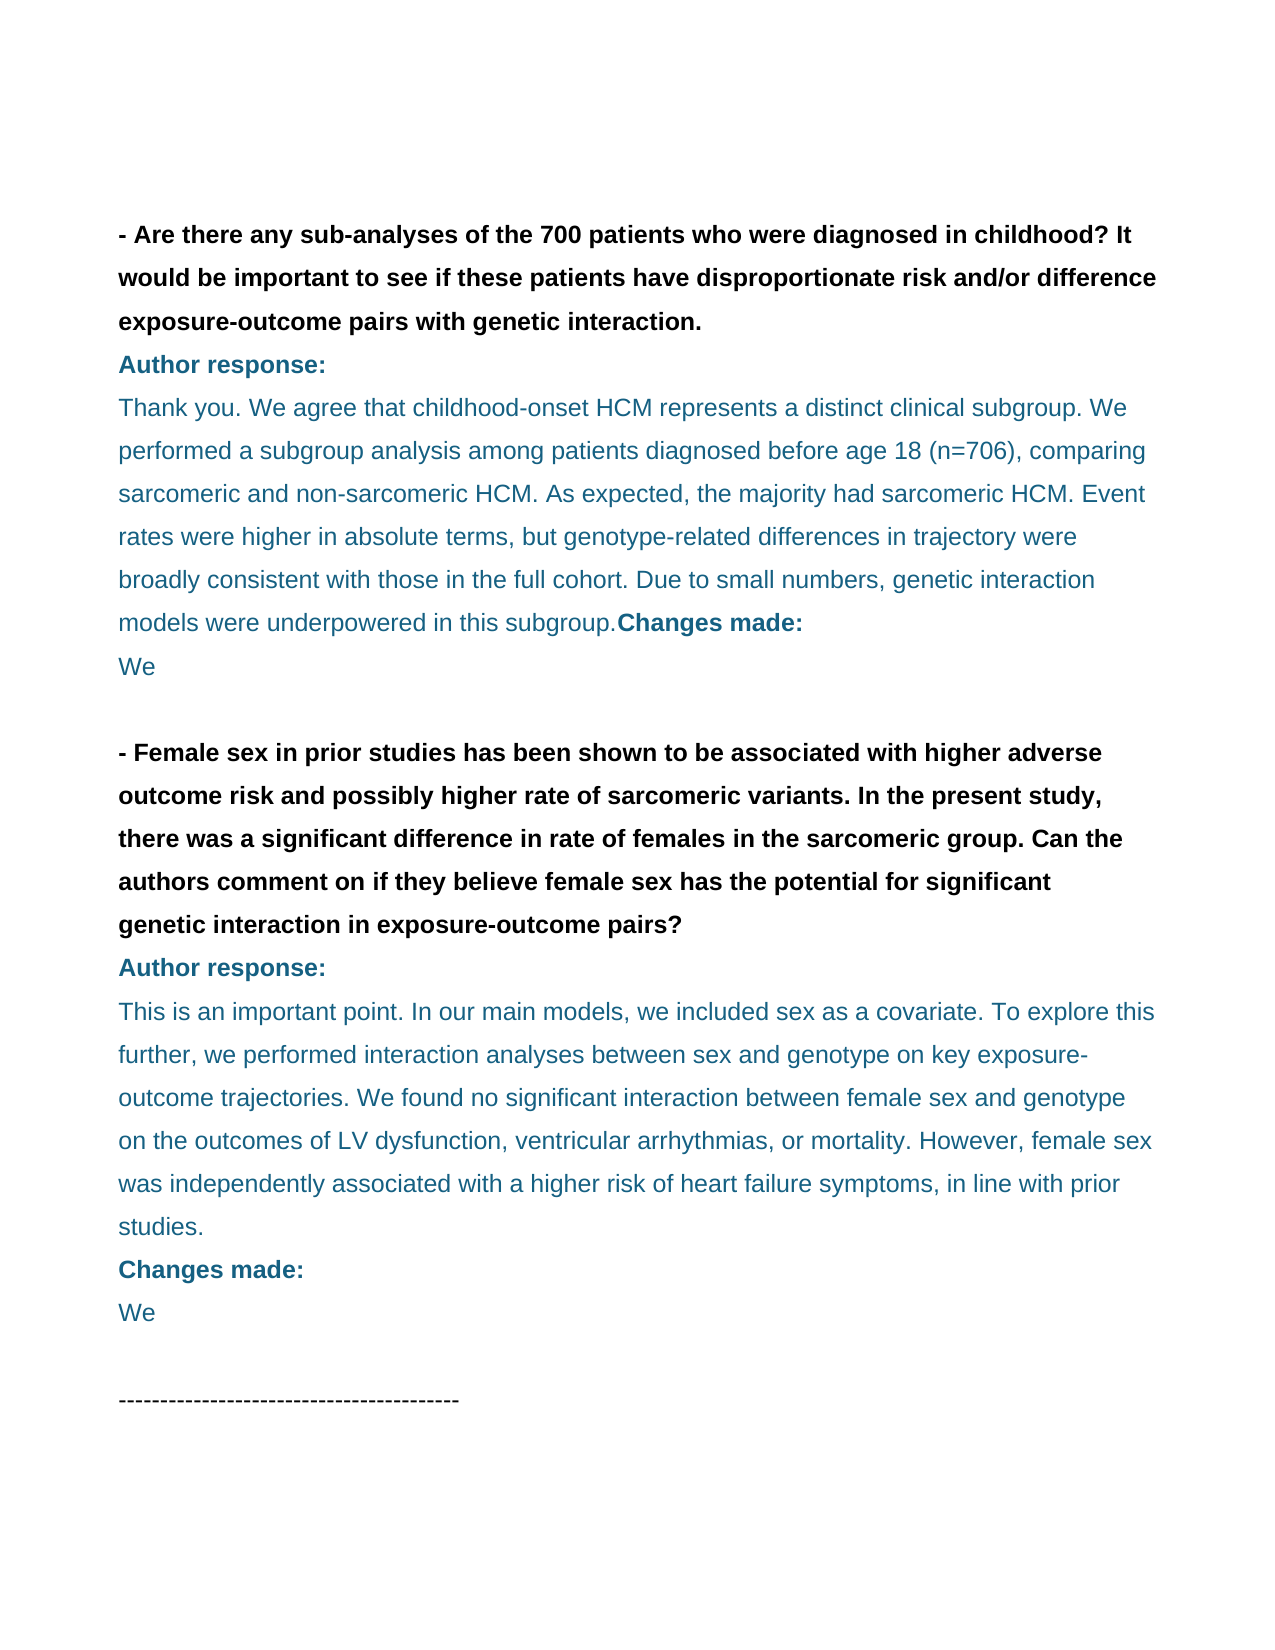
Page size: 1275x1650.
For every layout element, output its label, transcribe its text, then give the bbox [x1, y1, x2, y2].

text Changes made: [118, 1255, 1157, 1284]
text We [118, 1298, 1157, 1327]
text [118, 1342, 1157, 1457]
text Thank you. We agree that childhood-onset HCM represents a distinct clinical subgroup. We performed a subgroup analysis among patients diagnosed before age 18 (n=706), comparing sarcomeric and non-sarcomeric HCM. As expected, the majority had sarcomeric HCM. Event rates were higher in absolute terms, but genotype-related differences in trajectory were broadly consistent with those in the full cohort. Due to small numbers, genetic interaction models were underpowered in this subgroup.Changes made: [118, 393, 1157, 637]
text We [118, 652, 1157, 680]
text This is an important point. In our main models, we included sex as a covariate. To explore this further, we performed interaction analyses between sex and genotype on key exposure-outcome trajectories. We found no significant interaction between female sex and genotype on the outcomes of LV dysfunction, ventricular arrhythmias, or mortality. However, female sex was independently associated with a higher risk of heart failure symptoms, in line with prior studies. [118, 997, 1157, 1241]
text - Female sex in prior studies has been shown to be associated with higher adverse outcome risk and possibly higher rate of sarcomeric variants. In the present study, there was a significant difference in rate of females in the sarcomeric group. Can the authors comment on if they believe female sex has the potential for significant genetic interaction in exposure-outcome pairs? Author response: [118, 695, 1157, 982]
text - Are there any sub-analyses of the 700 patients who were diagnosed in childhood? It would be important to see if these patients have disproportionate risk and/or difference exposure-outcome pairs with genetic interaction. Author response: [118, 177, 1157, 378]
